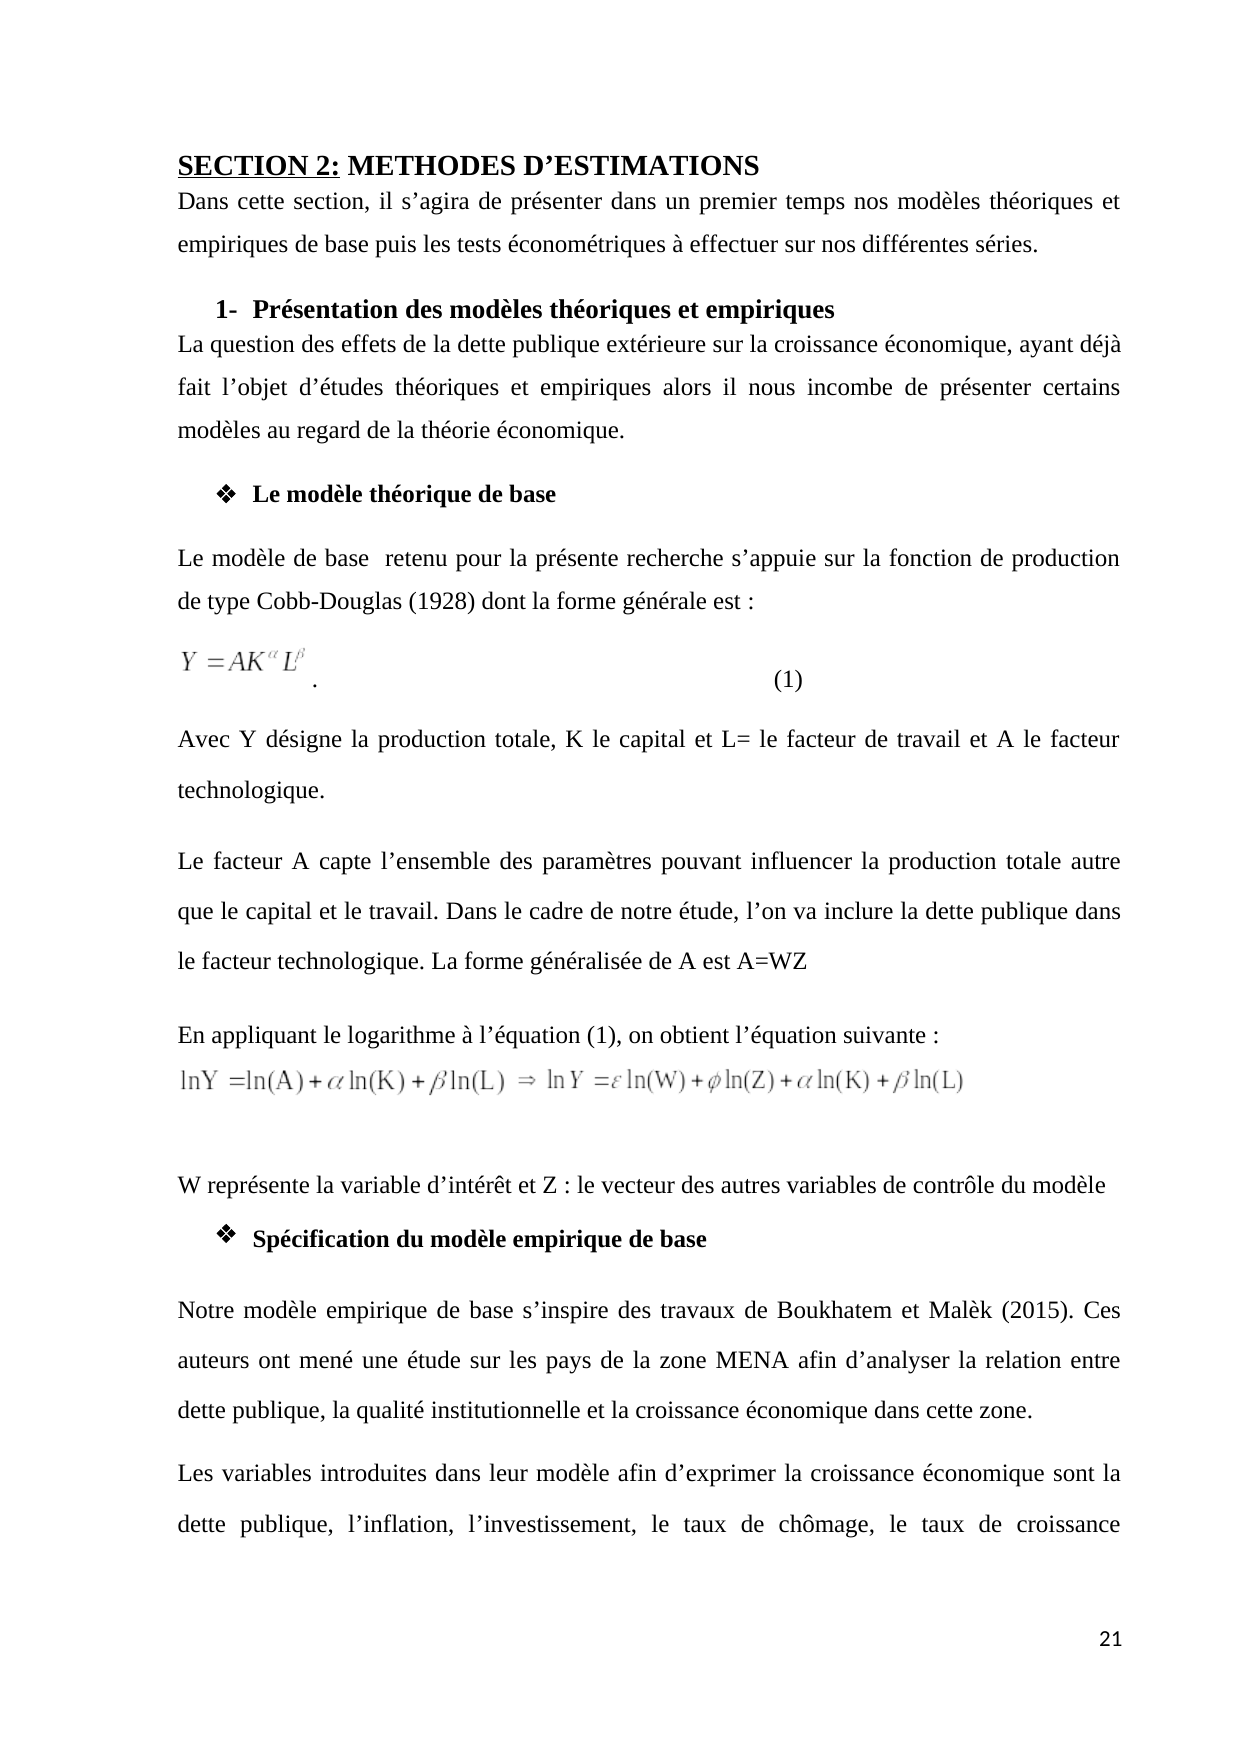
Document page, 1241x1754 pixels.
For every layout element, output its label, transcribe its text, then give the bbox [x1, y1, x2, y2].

text Notre modèle empirique de base s’inspire des travaux de Boukhatem et Malèk (2015). Ces auteurs ont mené une étude sur les pays de la zone MENA afin d’analyser la relation entre dette publique, la qualité institutionnelle et la croissance économique dans cette zone. [177, 1290, 1122, 1424]
text . (1) [177, 642, 1122, 693]
list Spécification du modèle empirique de base [215, 1219, 1122, 1253]
text En appliquant le logarithme à l’équation (1), on obtient l’équation suivante : [177, 1013, 1122, 1049]
text Le facteur A capte l’ensemble des paramètres pouvant influencer la production totale autre que le capital et le travail. Dans le cadre de notre étude, l’on va inclure la dette publique dans le facteur technologique. La forme généralisée de A est A=WZ [177, 841, 1122, 975]
text Dans cette section, il s’agira de présenter dans un premier temps nos modèles théoriques et empiriques de base puis les tests économétriques à effectuer sur nos différentes séries. [177, 186, 1122, 258]
text La question des effets de la dette publique extérieure sur la croissance économique, ayant déjà fait l’objet d’études théoriques et empiriques alors il nous incombe de présenter certains modèles au regard de la théorie économique. [177, 329, 1122, 444]
text W représente la variable d’intérêt et Z : le vecteur des autres variables de contrôle du modèle [177, 1158, 1122, 1199]
subtitle SECTION 2: METHODES D’ESTIMATIONS [177, 148, 1122, 181]
list Le modèle théorique de base [215, 479, 1122, 508]
text Avec Y désigne la production totale, K le capital et L= le facteur de travail et A le facteur technologique. [177, 719, 1122, 803]
text Le modèle de base retenu pour la présente recherche s’appuie sur la fonction de production de type Cobb-Douglas (1928) dont la forme générale est : [177, 543, 1122, 615]
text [177, 1454, 1122, 1537]
subtitle Présentation des modèles théoriques et empiriques [215, 293, 1122, 324]
